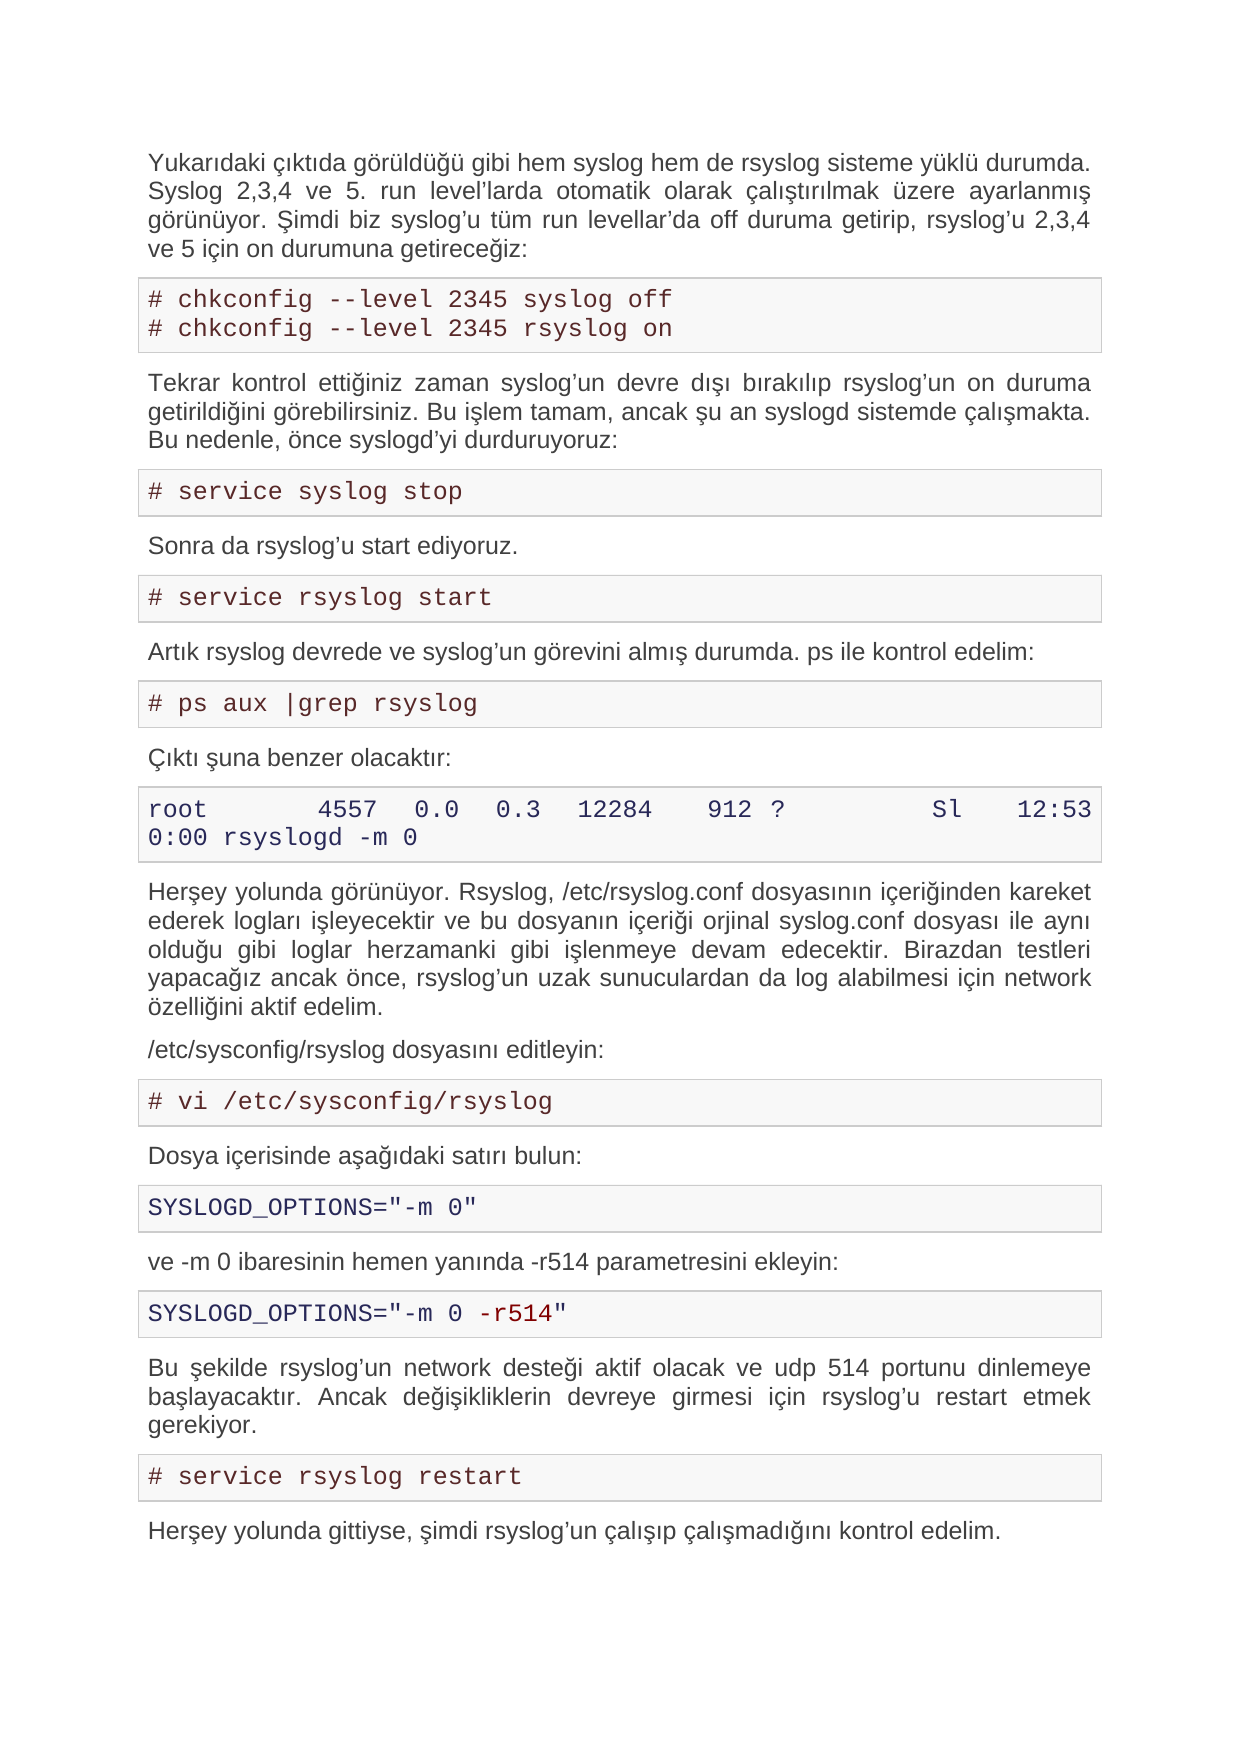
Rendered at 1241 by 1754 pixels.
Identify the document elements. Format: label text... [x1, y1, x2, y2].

text # chkconfig --level 2345 rsyslog on [139, 305, 1101, 352]
text Sonra da rsyslog’u start ediyoruz. [148, 531, 1093, 560]
text Bu şekilde rsyslog’un network desteği aktif olacak ve udp 514 portunu dinlemeye başlayacaktır. Ancak değişikliklerin devreye girmesi için rsyslog’u restart etmek gerekiyor. [148, 1353, 1093, 1439]
text ve -m 0 ibaresinin hemen yanında -r514 parametresini ekleyin: [148, 1247, 1093, 1276]
text Artık rsyslog devrede ve syslog’un görevini almış durumda. ps ile kontrol edelim: [148, 637, 1093, 666]
text # chkconfig --level 2345 syslog off [139, 279, 1101, 305]
text # vi /etc/sysconfig/rsyslog [139, 1080, 1101, 1125]
text # service syslog stop [139, 470, 1101, 515]
text # ps aux |grep rsyslog [139, 682, 1101, 727]
text # service rsyslog start [139, 576, 1101, 621]
text SYSLOGD_OPTIONS="-m 0 -r514" [139, 1292, 1101, 1337]
text Tekrar kontrol ettiğiniz zaman syslog’un devre dışı bırakılıp rsyslog’un on duruma getirildiğini görebilirsiniz. Bu işlem tamam, ancak şu an syslogd sistemde çalışmakta. Bu nedenle, önce syslogd’yi durduruyoruz: [148, 368, 1093, 454]
text # service rsyslog restart [139, 1455, 1101, 1500]
text Herşey yolunda görünüyor. Rsyslog, /etc/rsyslog.conf dosyasının içeriğinden kareket ederek logları işleyecektir ve bu dosyanın içeriği orjinal syslog.conf dosyası ile aynı olduğu gibi loglar herzamanki gibi işlenmeye devam edecektir. Birazdan testleri yapacağız ancak önce, rsyslog’un uzak sunuculardan da log alabilmesi için network özelliğini aktif edelim. [148, 877, 1093, 1021]
text /etc/sysconfig/rsyslog dosyasını editleyin: [148, 1035, 1093, 1064]
text SYSLOGD_OPTIONS="-m 0" [139, 1186, 1101, 1231]
text root 4557 0.0 0.3 12284 912 ? Sl 12:53 0:00 rsyslogd -m 0 [139, 788, 1101, 861]
text Herşey yolunda gittiyse, şimdi rsyslog’un çalışıp çalışmadığını kontrol edelim. [148, 1516, 1093, 1545]
text Yukarıdaki çıktıda görüldüğü gibi hem syslog hem de rsyslog sisteme yüklü durumda. Syslog 2,3,4 ve 5. run level’larda otomatik olarak çalıştırılmak üzere ayarlanmış görünüyor. Şimdi biz syslog’u tüm run levellar’da off duruma getirip, rsyslog’u 2,3,4 ve 5 için on durumuna getireceğiz: [148, 148, 1093, 263]
text Çıktı şuna benzer olacaktır: [148, 743, 1093, 772]
text Dosya içerisinde aşağıdaki satırı bulun: [148, 1141, 1093, 1170]
